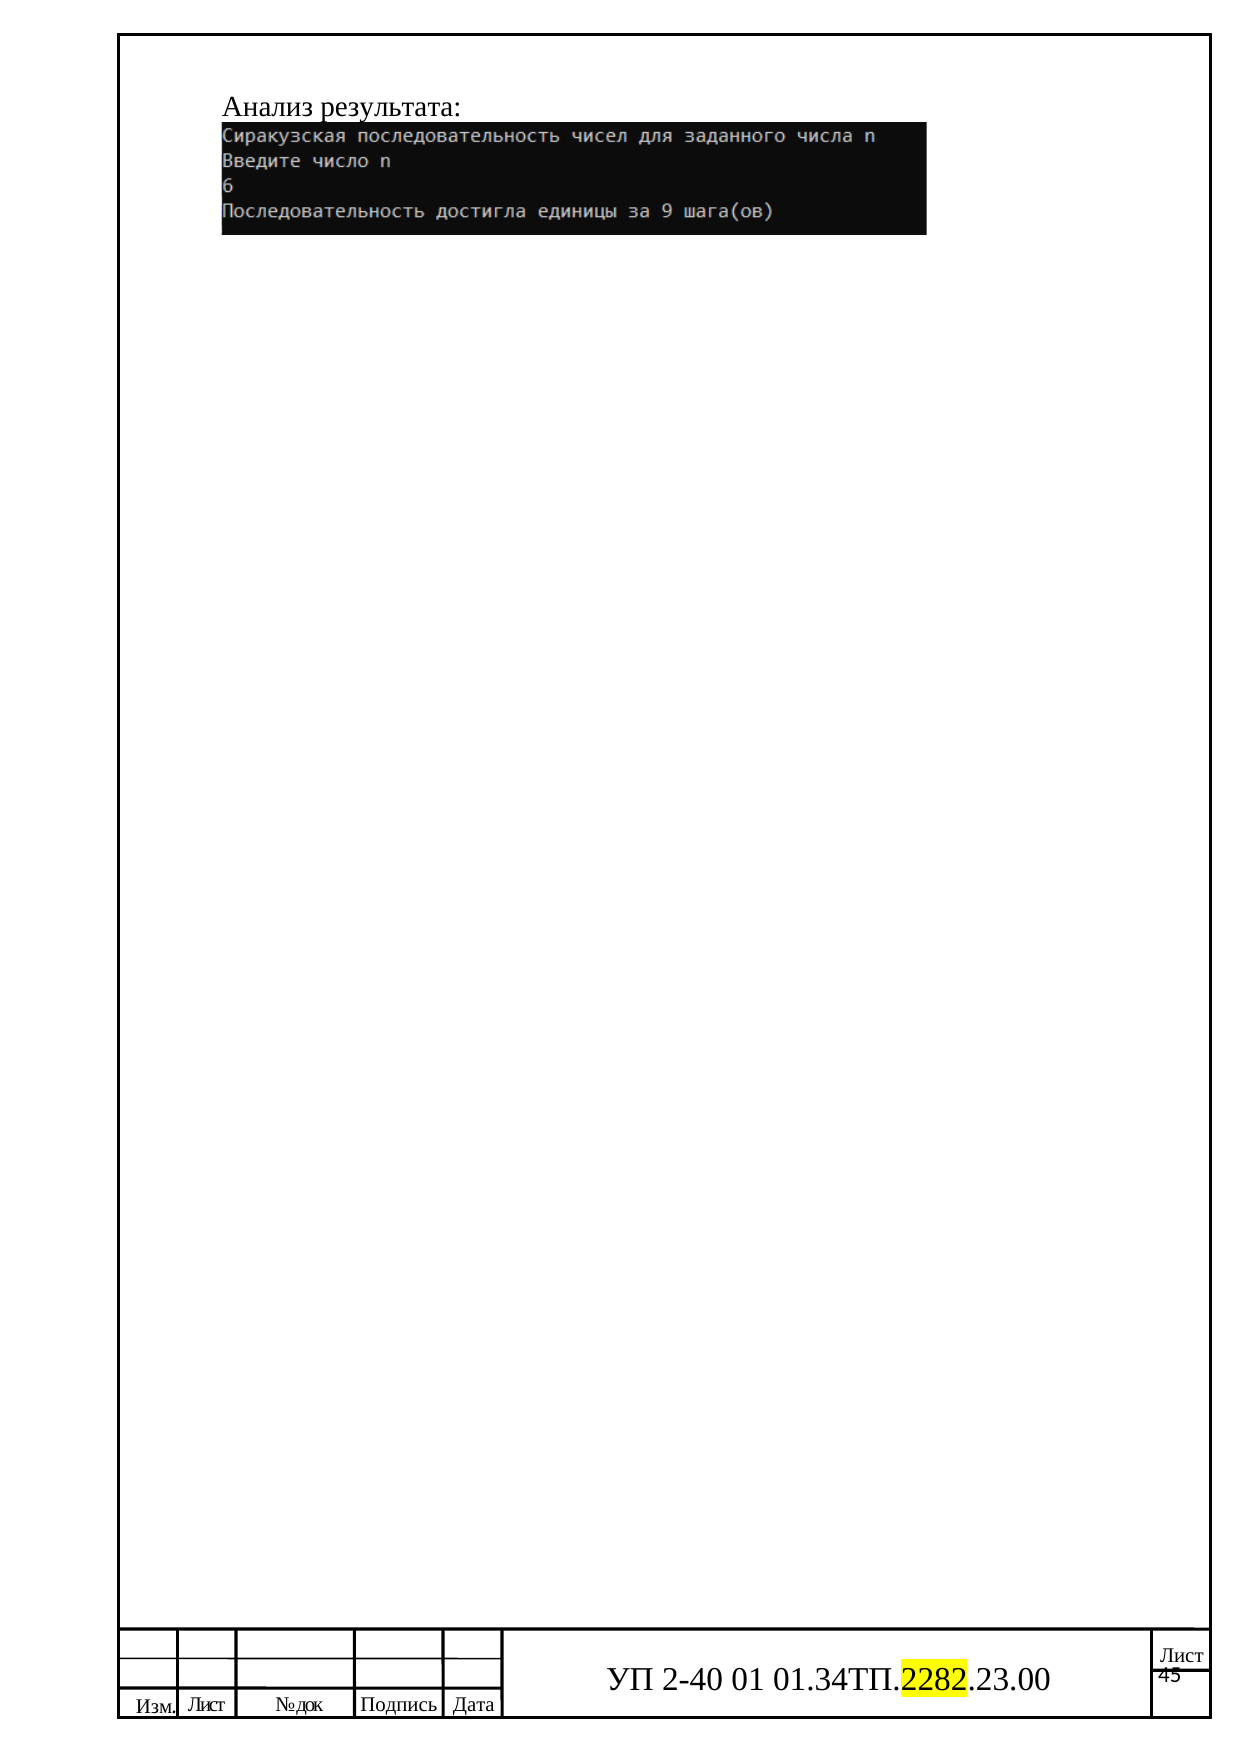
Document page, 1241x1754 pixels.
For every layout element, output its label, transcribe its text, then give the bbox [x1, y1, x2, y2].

picture [221, 122, 927, 235]
text Анализ результата: [148, 89, 1181, 122]
